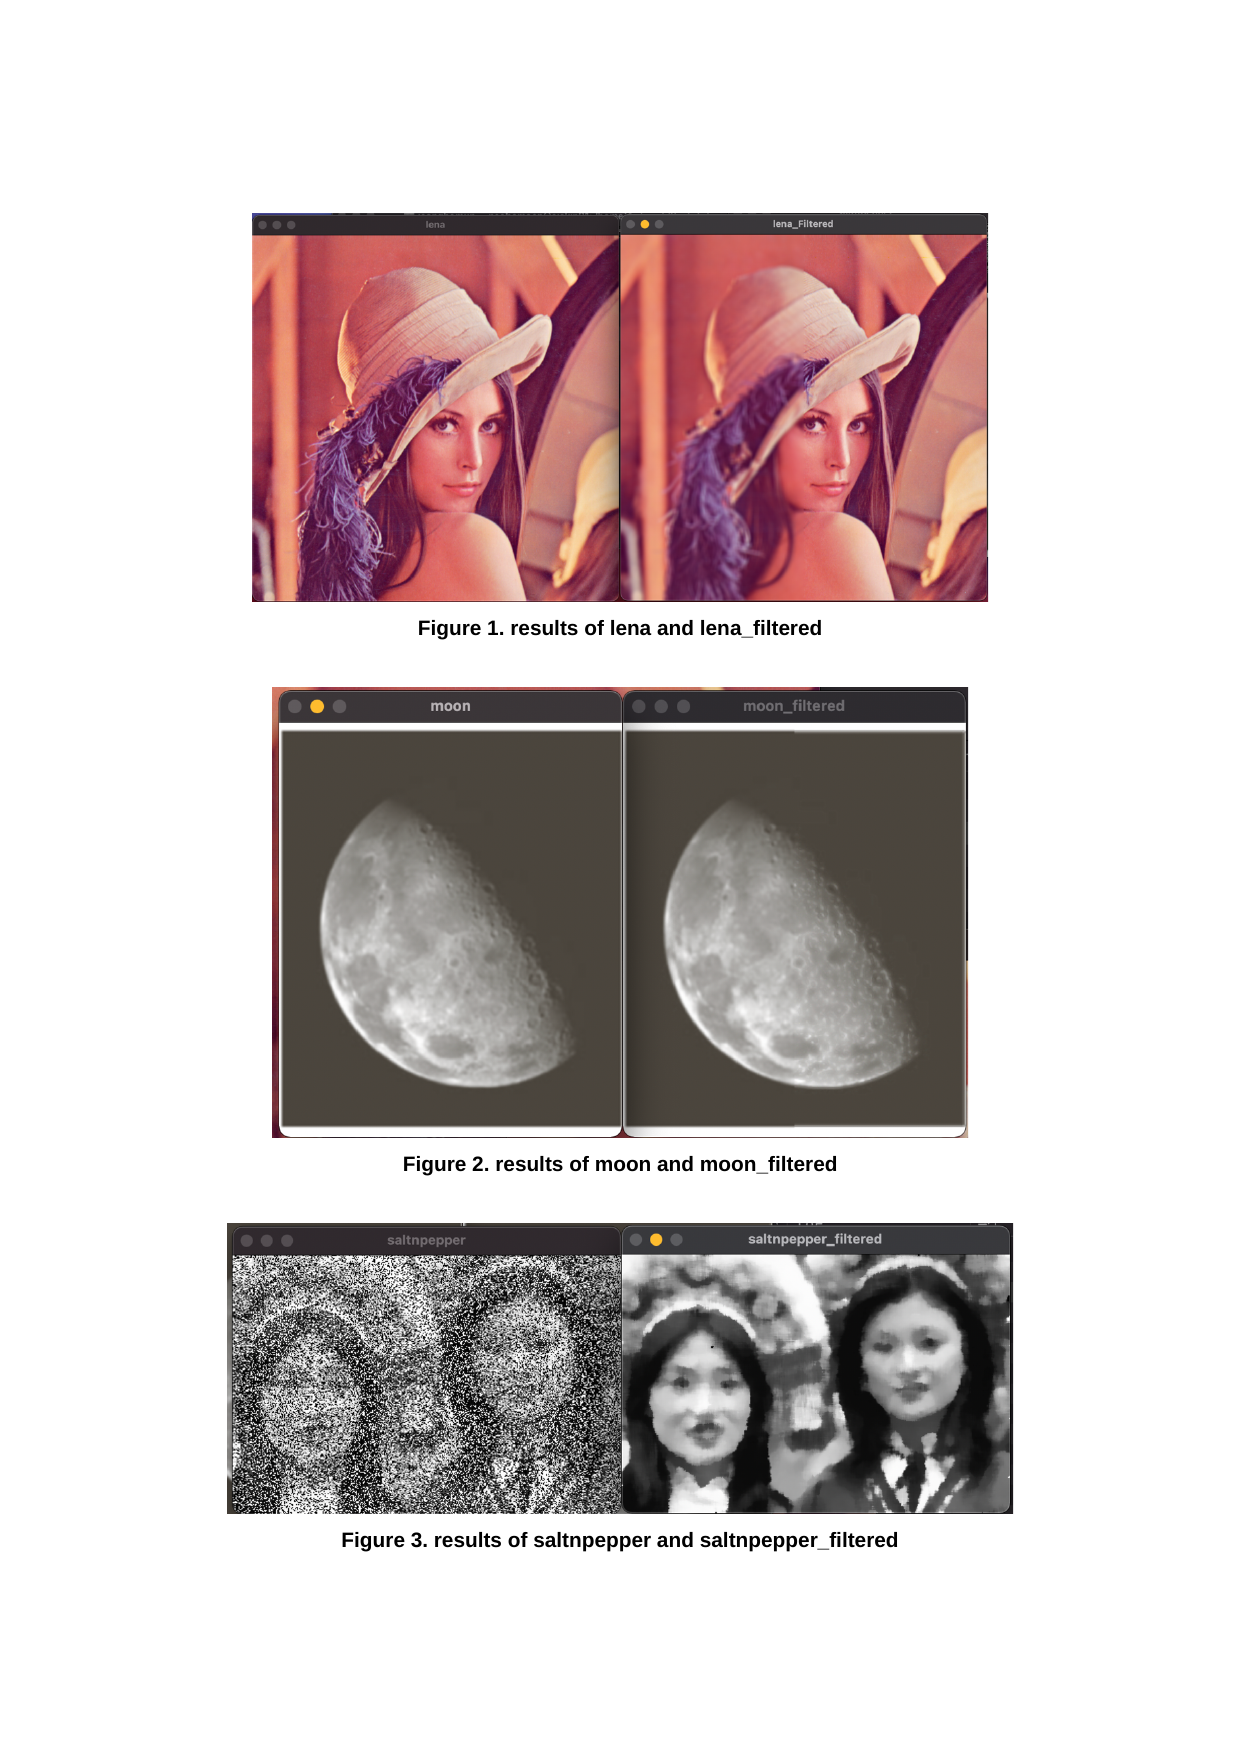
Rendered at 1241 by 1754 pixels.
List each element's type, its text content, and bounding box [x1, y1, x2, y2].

text Figure 3. results of saltnpepper and saltnpepper_filtered [150, 1528, 1090, 1552]
picture [272, 687, 969, 1138]
text Figure 1. results of lena and lena_filtered [150, 616, 1090, 640]
picture [227, 1223, 1014, 1514]
picture [252, 213, 989, 602]
text Figure 2. results of moon and moon_filtered [150, 1152, 1090, 1176]
